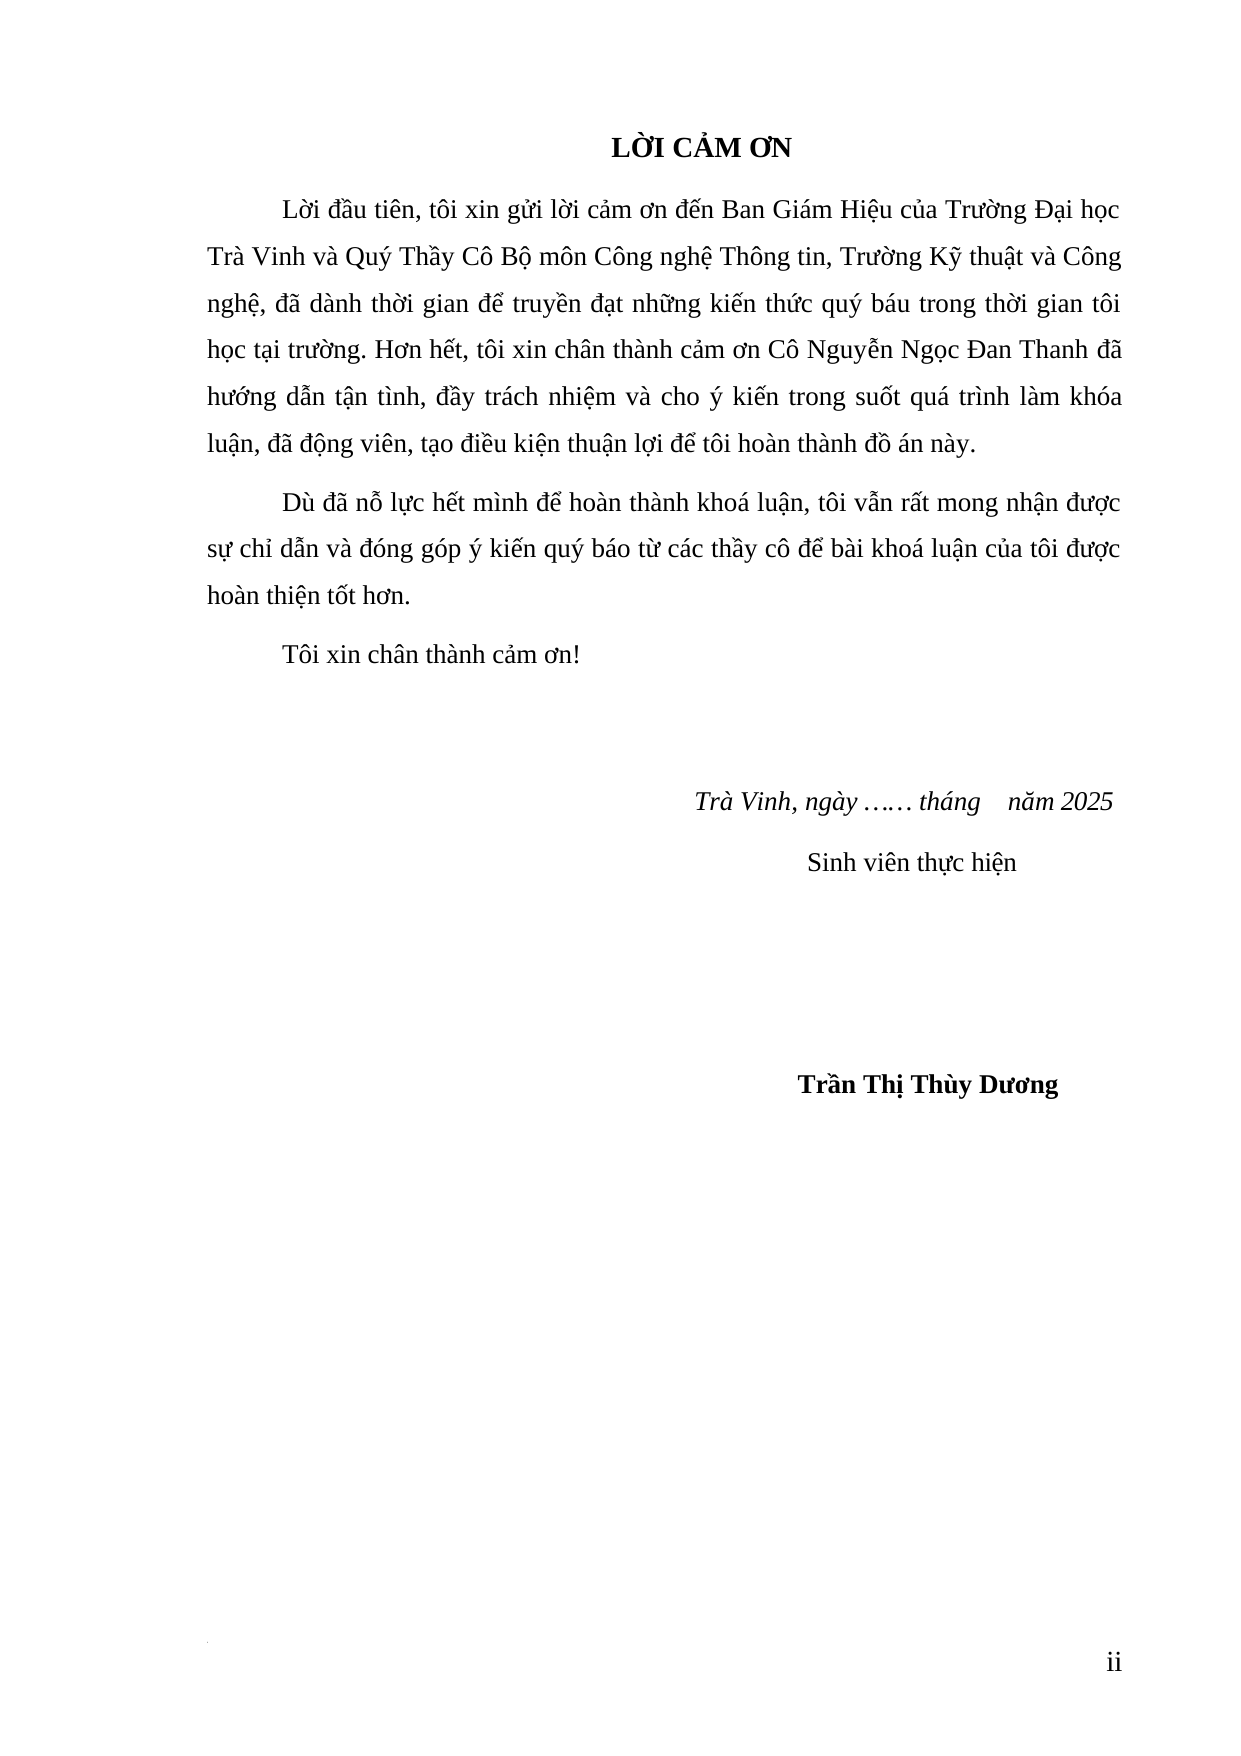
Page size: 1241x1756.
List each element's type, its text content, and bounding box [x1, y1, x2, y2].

text Trà Vinh, ngày …… tháng năm 2025 [657, 785, 1122, 816]
text Trần Thị Thùy Dương [797, 1068, 1122, 1099]
text LỜI CẢM ƠN [207, 131, 1122, 164]
text Lời đầu tiên, tôi xin gửi lời cảm ơn đến Ban Giám Hiệu của Trường Đại học Trà Vinh và Quý Thầy Cô Bộ môn Công nghệ Thông tin, Trường Kỹ thuật và Công nghệ, đã dành thời gian để truyền đạt những kiến thức quý báu trong thời gian tôi học tại trường. Hơn hết, tôi xin chân thành cảm ơn Cô Nguyễn Ngọc Đan Thanh đã hướng dẫn tận tình, đầy trách nhiệm và cho ý kiến trong suốt quá trình làm khóa luận, đã động viên, tạo điều kiện thuận lợi để tôi hoàn thành đồ án này. [207, 193, 1122, 458]
text Tôi xin chân thành cảm ơn! [207, 638, 1122, 669]
text Sinh viên thực hiện [732, 846, 1122, 877]
text Dù đã nỗ lực hết mình để hoàn thành khoá luận, tôi vẫn rất mong nhận được sự chỉ dẫn và đóng góp ý kiến quý báo từ các thầy cô để bài khoá luận của tôi được hoàn thiện tốt hơn. [207, 486, 1122, 610]
